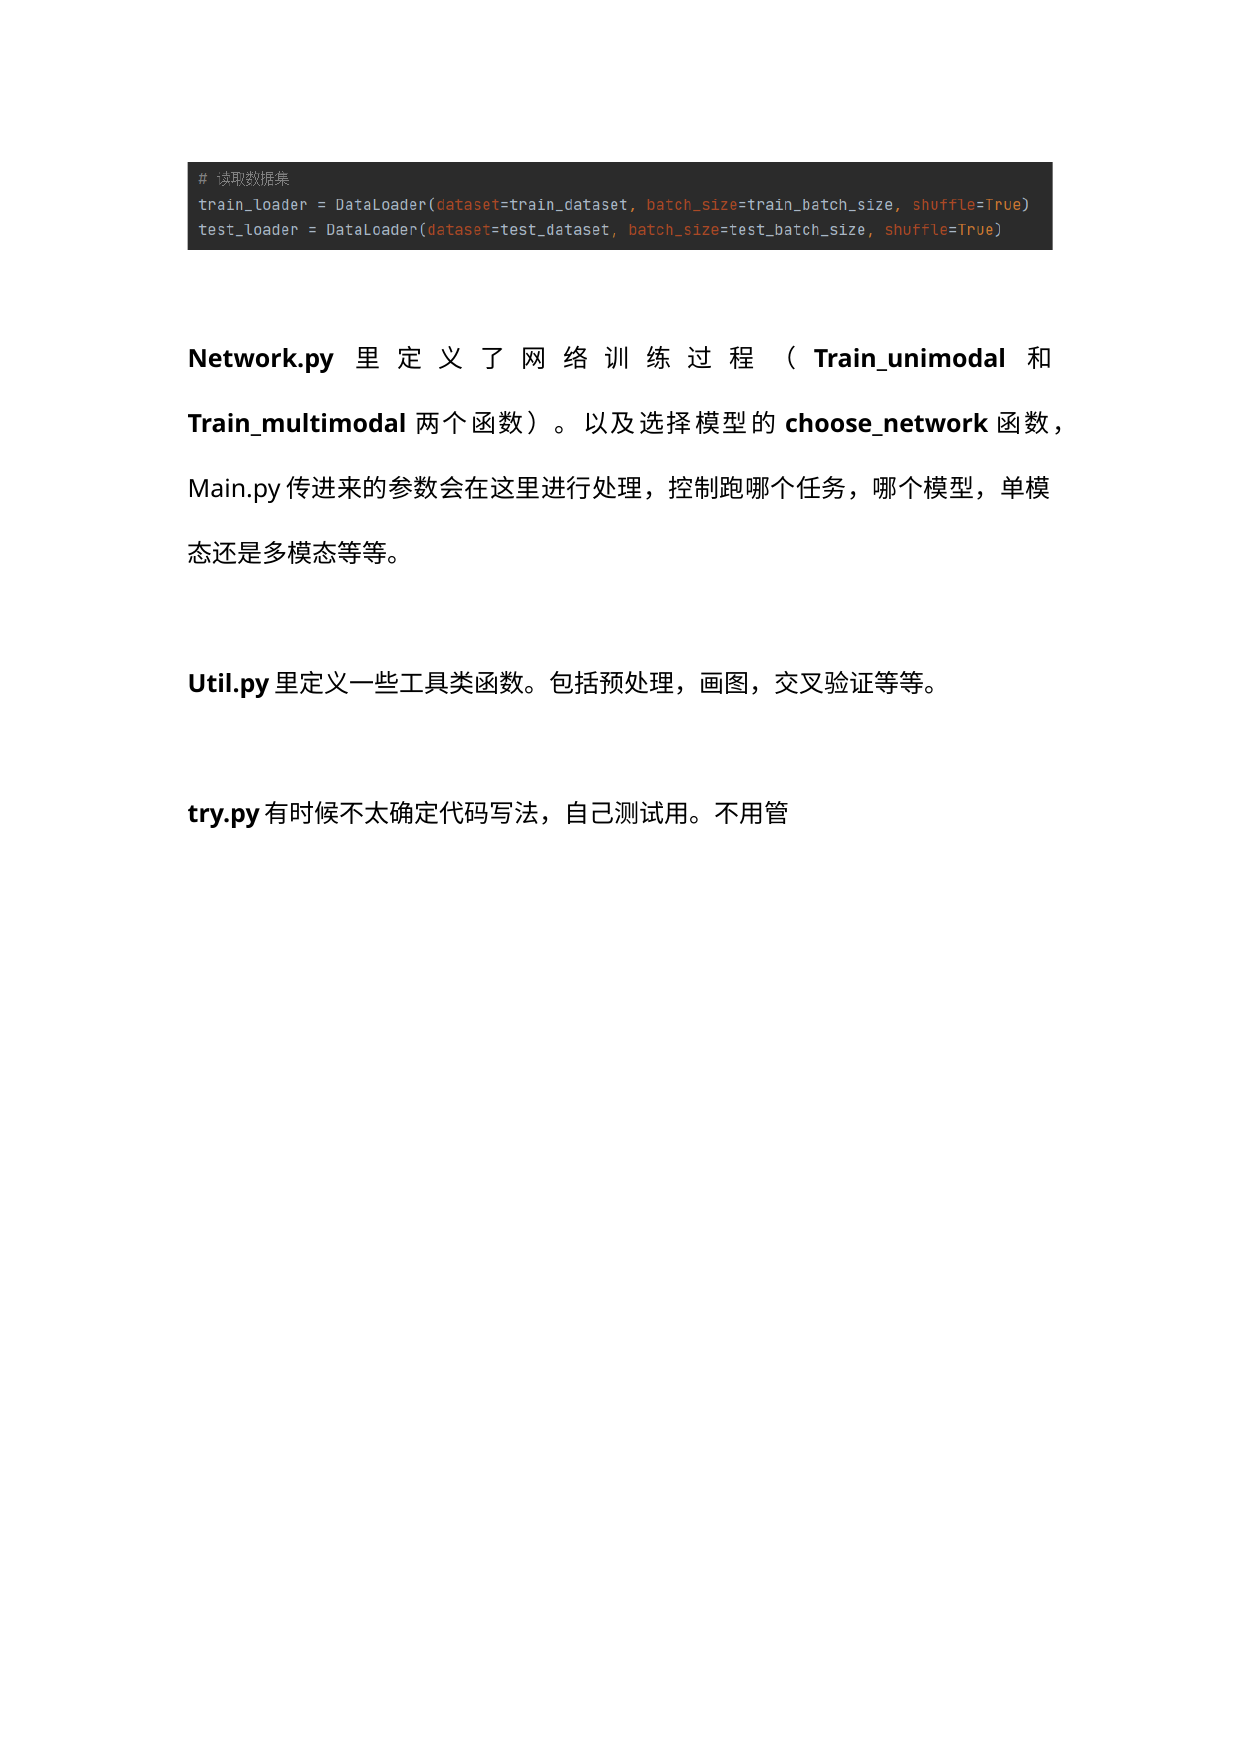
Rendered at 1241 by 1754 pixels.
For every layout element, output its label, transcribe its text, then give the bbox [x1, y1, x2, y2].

text Network.py里定义了网络训练过程（Train_unimodal和Train_multimodal两个函数）。以及选择模型的choose_network函数，Main.py传进来的参数会在这里进行处理，控制跑哪个任务，哪个模型，单模态还是多模态等等。 [187, 324, 1053, 584]
text try.py有时候不太确定代码写法，自己测试用。不用管 [187, 779, 1053, 844]
picture [187, 162, 1053, 250]
text Util.py里定义一些工具类函数。包括预处理，画图，交叉验证等等。 [187, 649, 1053, 714]
